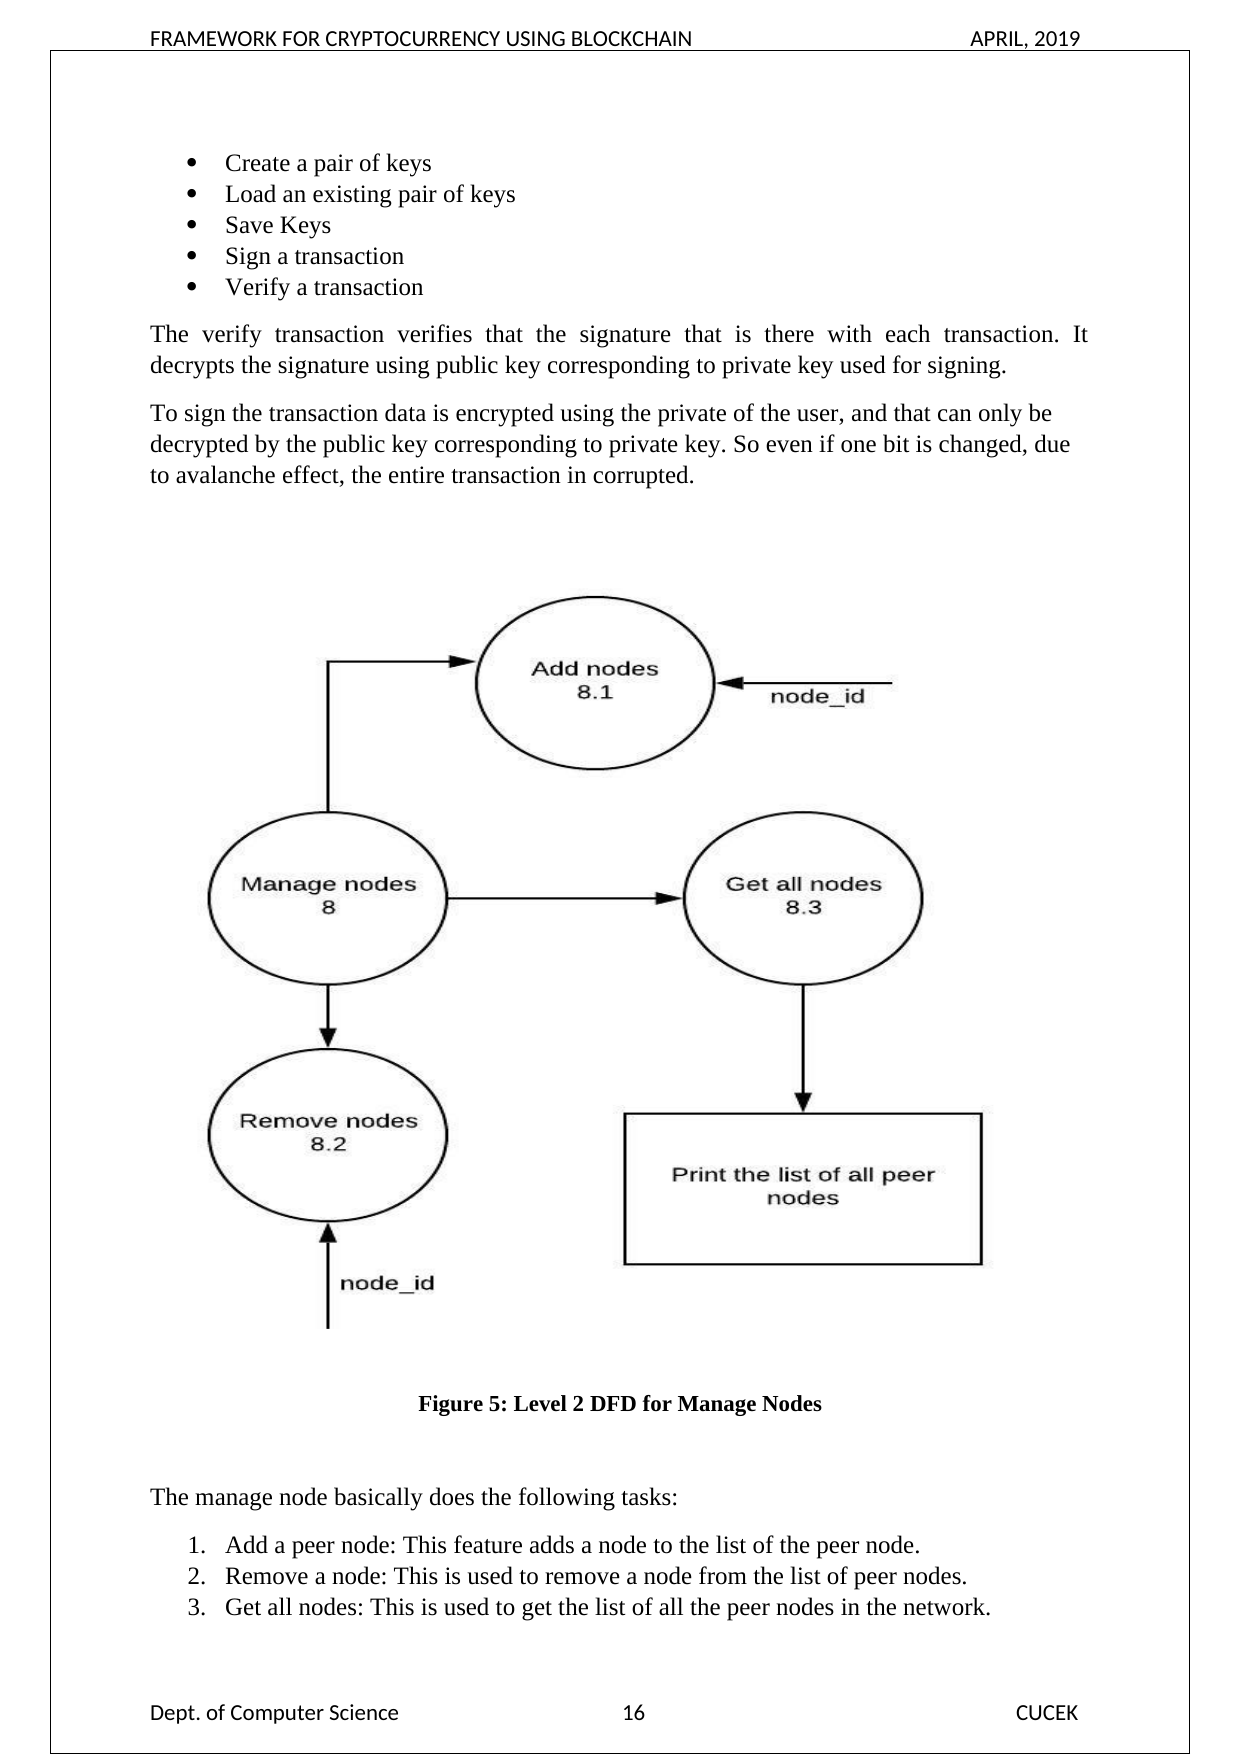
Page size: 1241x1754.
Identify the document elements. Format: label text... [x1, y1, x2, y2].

list Verify a transaction [187, 272, 1090, 301]
text The manage node basically does the following tasks: [150, 1482, 1090, 1511]
text The verify transaction verifies that the signature that is there with each transaction. It decrypts the signature using public key corresponding to private key used for signing. [150, 319, 1090, 379]
list Get all nodes: This is used to get the list of all the peer nodes in the network. [187, 1592, 1090, 1621]
list Add a peer node: This feature adds a node to the list of the peer node. [187, 1530, 1090, 1559]
list Load an existing pair of keys [187, 179, 1090, 207]
picture [150, 555, 1041, 1372]
list Remove a node: This is used to remove a node from the list of peer nodes. [187, 1561, 1090, 1590]
list Save Keys [187, 210, 1090, 238]
list Sign a transaction [187, 241, 1090, 269]
list Create a pair of keys [187, 148, 1090, 176]
text To sign the transaction data is encrypted using the private of the user, and that can only be decrypted by the public key corresponding to private key. So even if one bit is changed, due to avalanche effect, the entire transaction in corrupted. [150, 398, 1090, 489]
text Figure 5: Level 2 DFD for Manage Nodes [150, 1390, 1090, 1417]
